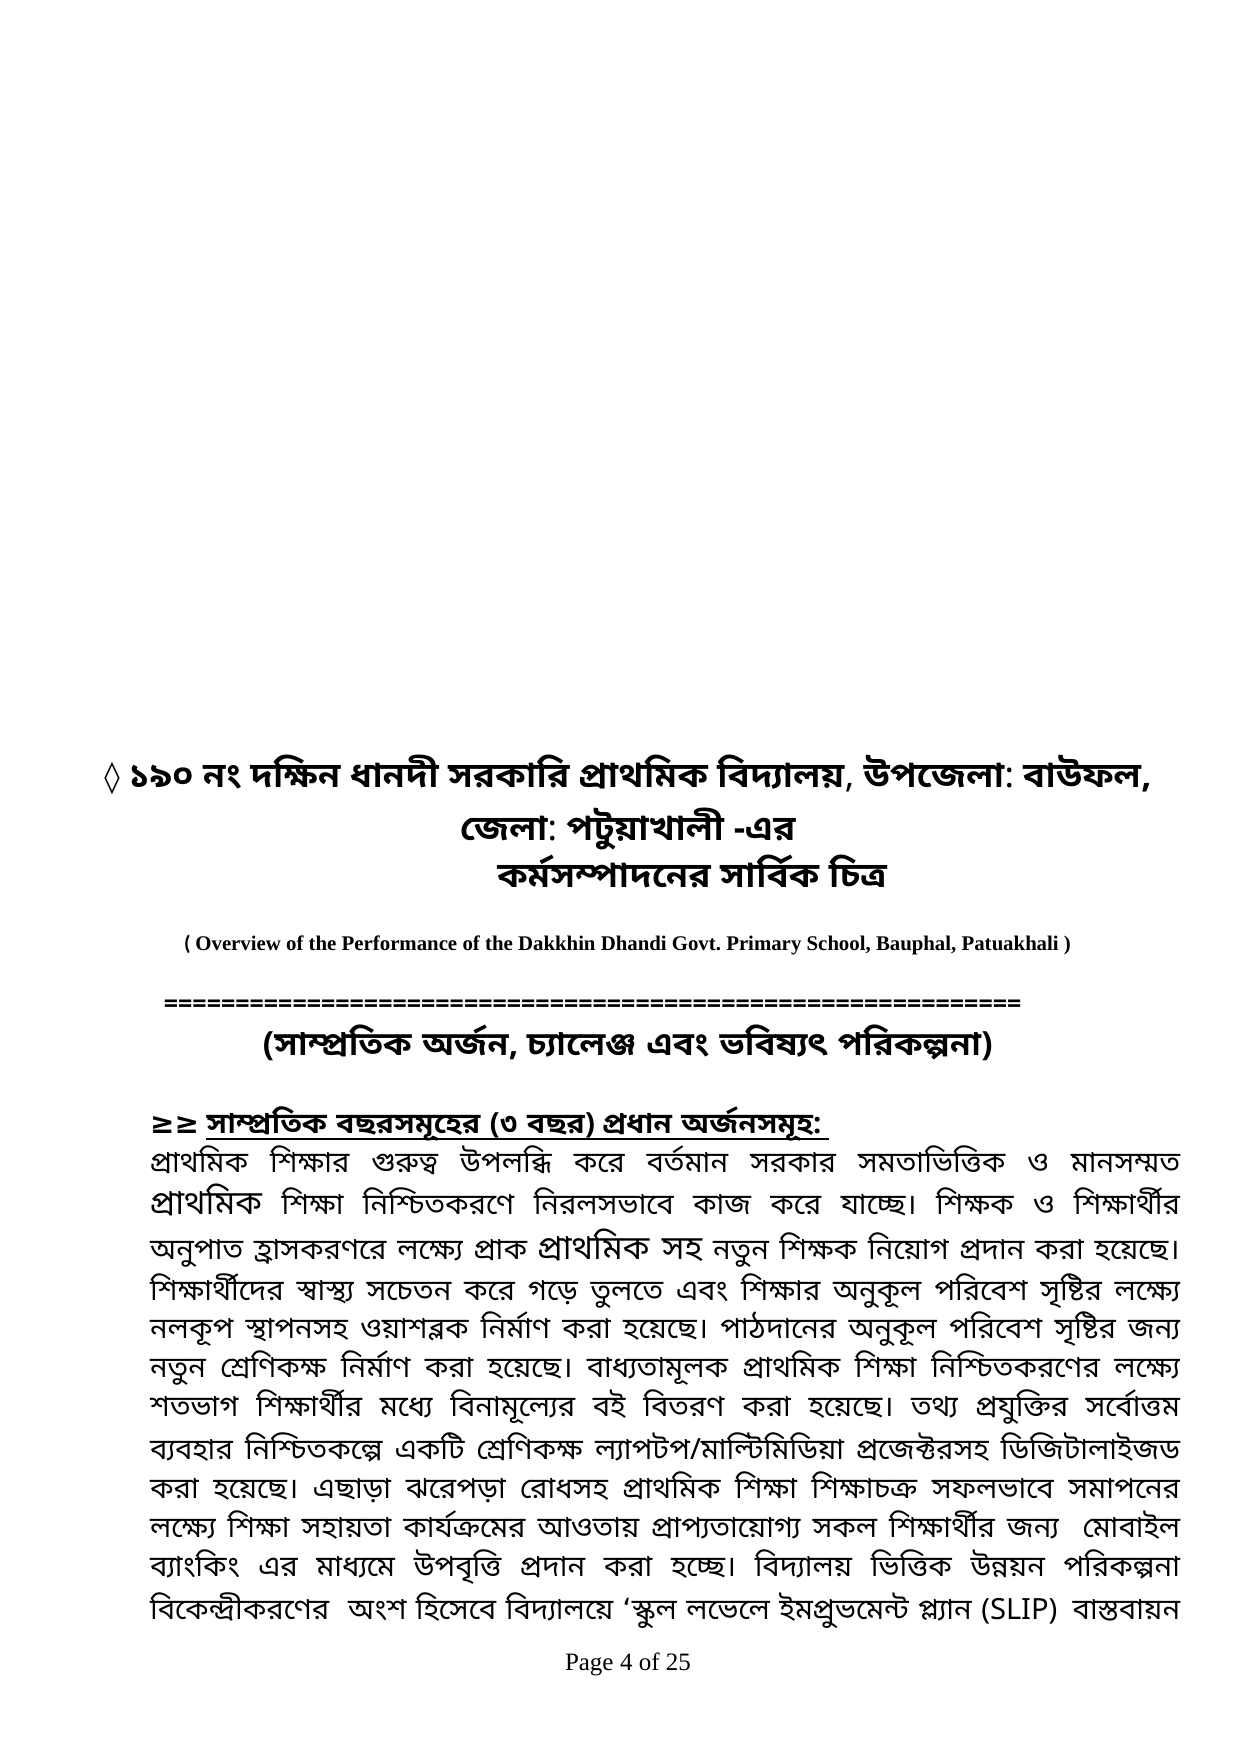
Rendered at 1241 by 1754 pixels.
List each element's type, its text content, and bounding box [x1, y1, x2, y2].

text কর্মসম্পাদনের সার্বিক চিত্র [75, 854, 1180, 901]
text ◊ ১৯০ নং দক্ষিন ধানদী সরকারি প্রাথমিক বিদ্যালয়, উপজেলা: বাউফল, জেলা: পটুয়াখালী -এর [75, 750, 1180, 854]
subtitle ( Overview of the Performance of the Dakkhin Dhandi Govt. Primary School, Bauphal, Patuakhali ) [75, 931, 1180, 956]
text ≥≥ সাম্প্রতিক বছরসমূহের (৩ বছর) প্রধান অর্জনসমূহ: [75, 1102, 1180, 1146]
text ============================================================ [164, 985, 1180, 1019]
text (সাম্প্রতিক অর্জন, চ্যালেঞ্জ এবং ভবিষ্যৎ পরিকল্পনা) [75, 1019, 1180, 1068]
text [150, 1146, 1180, 1632]
